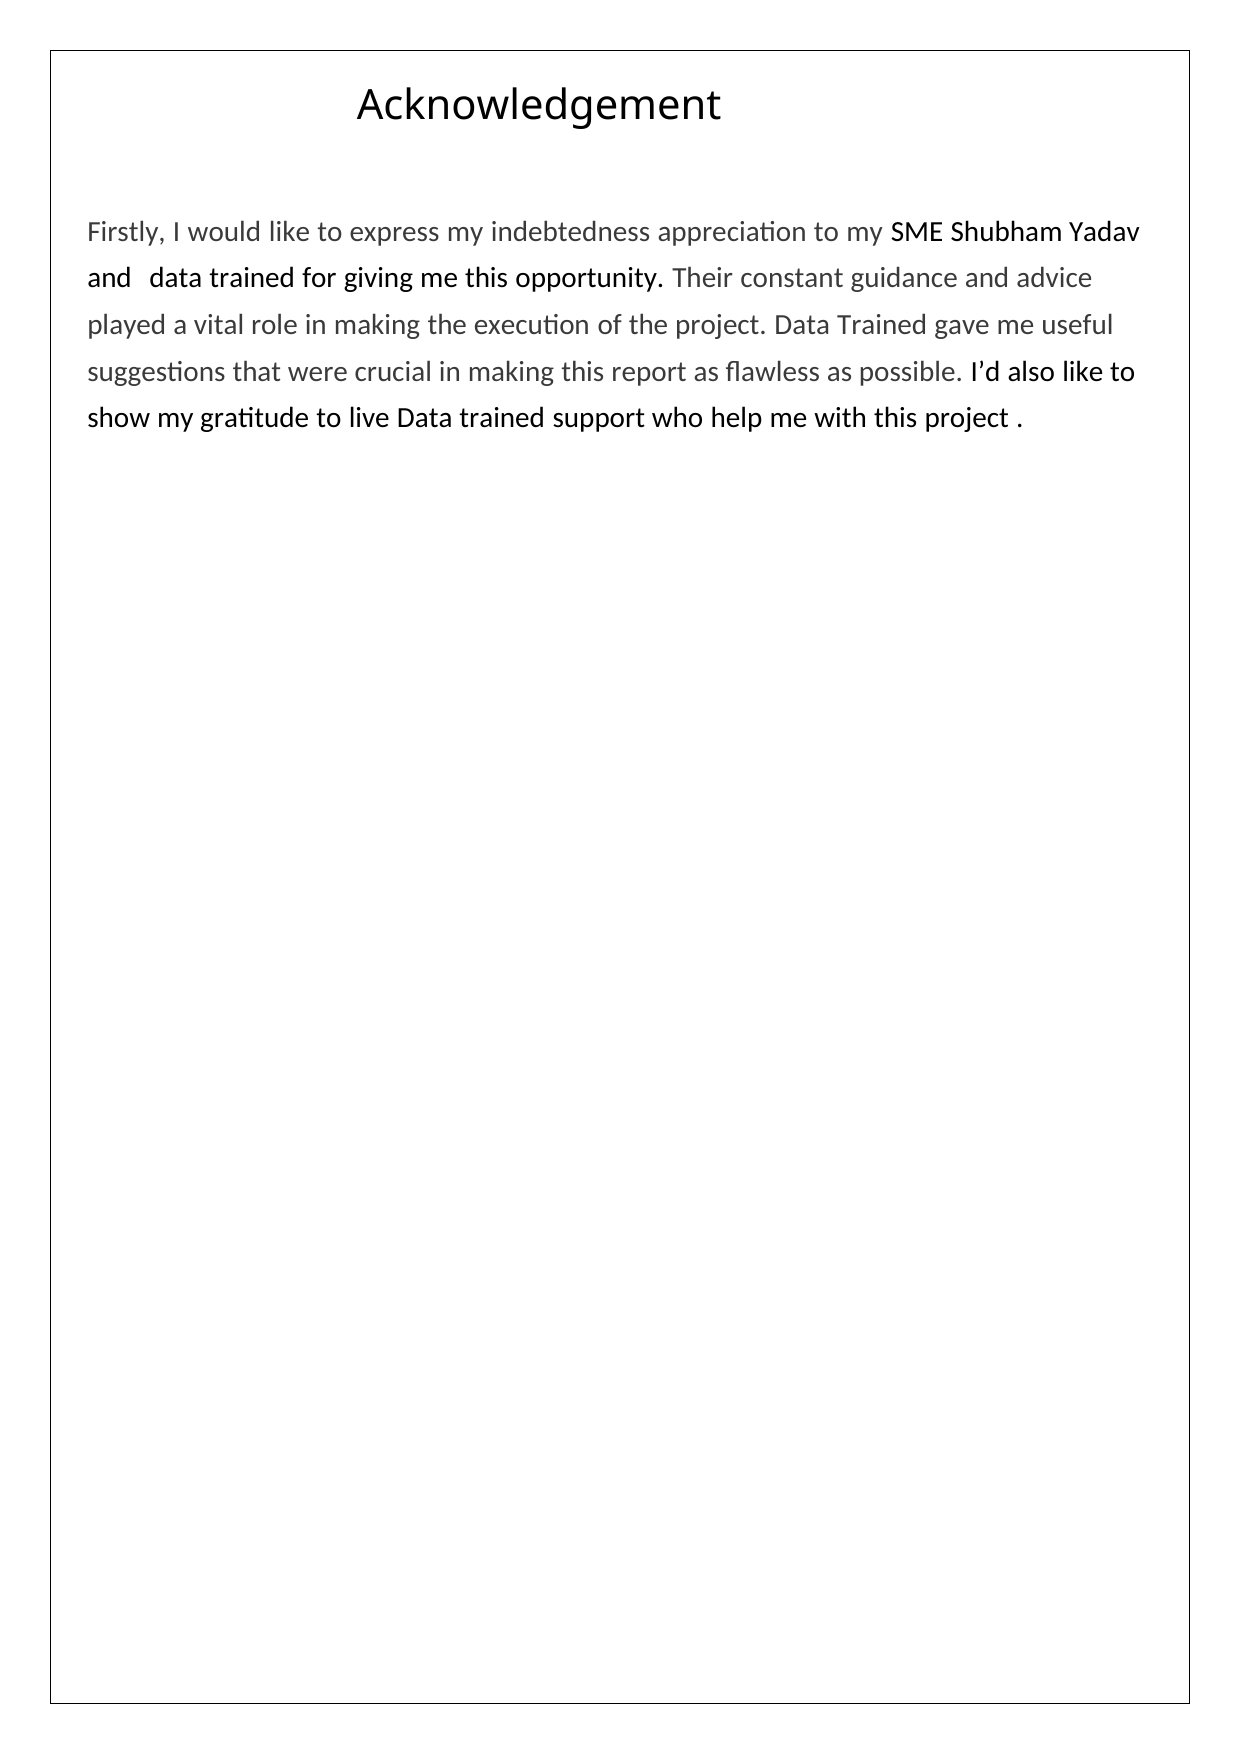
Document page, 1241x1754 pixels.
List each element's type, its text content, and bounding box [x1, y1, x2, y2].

text Acknowledgement [75, 75, 1165, 132]
text Firstly, I would like to express my indebtedness appreciation to my SME Shubham Yadav and data trained for giving me this opportunity. Their constant guidance and advice played a vital role in making the execution of the project. Data Trained gave me useful suggestions that were crucial in making this report as flawless as possible. I’d also like to show my gratitude to live Data trained support who help me with this project . [87, 213, 1152, 435]
